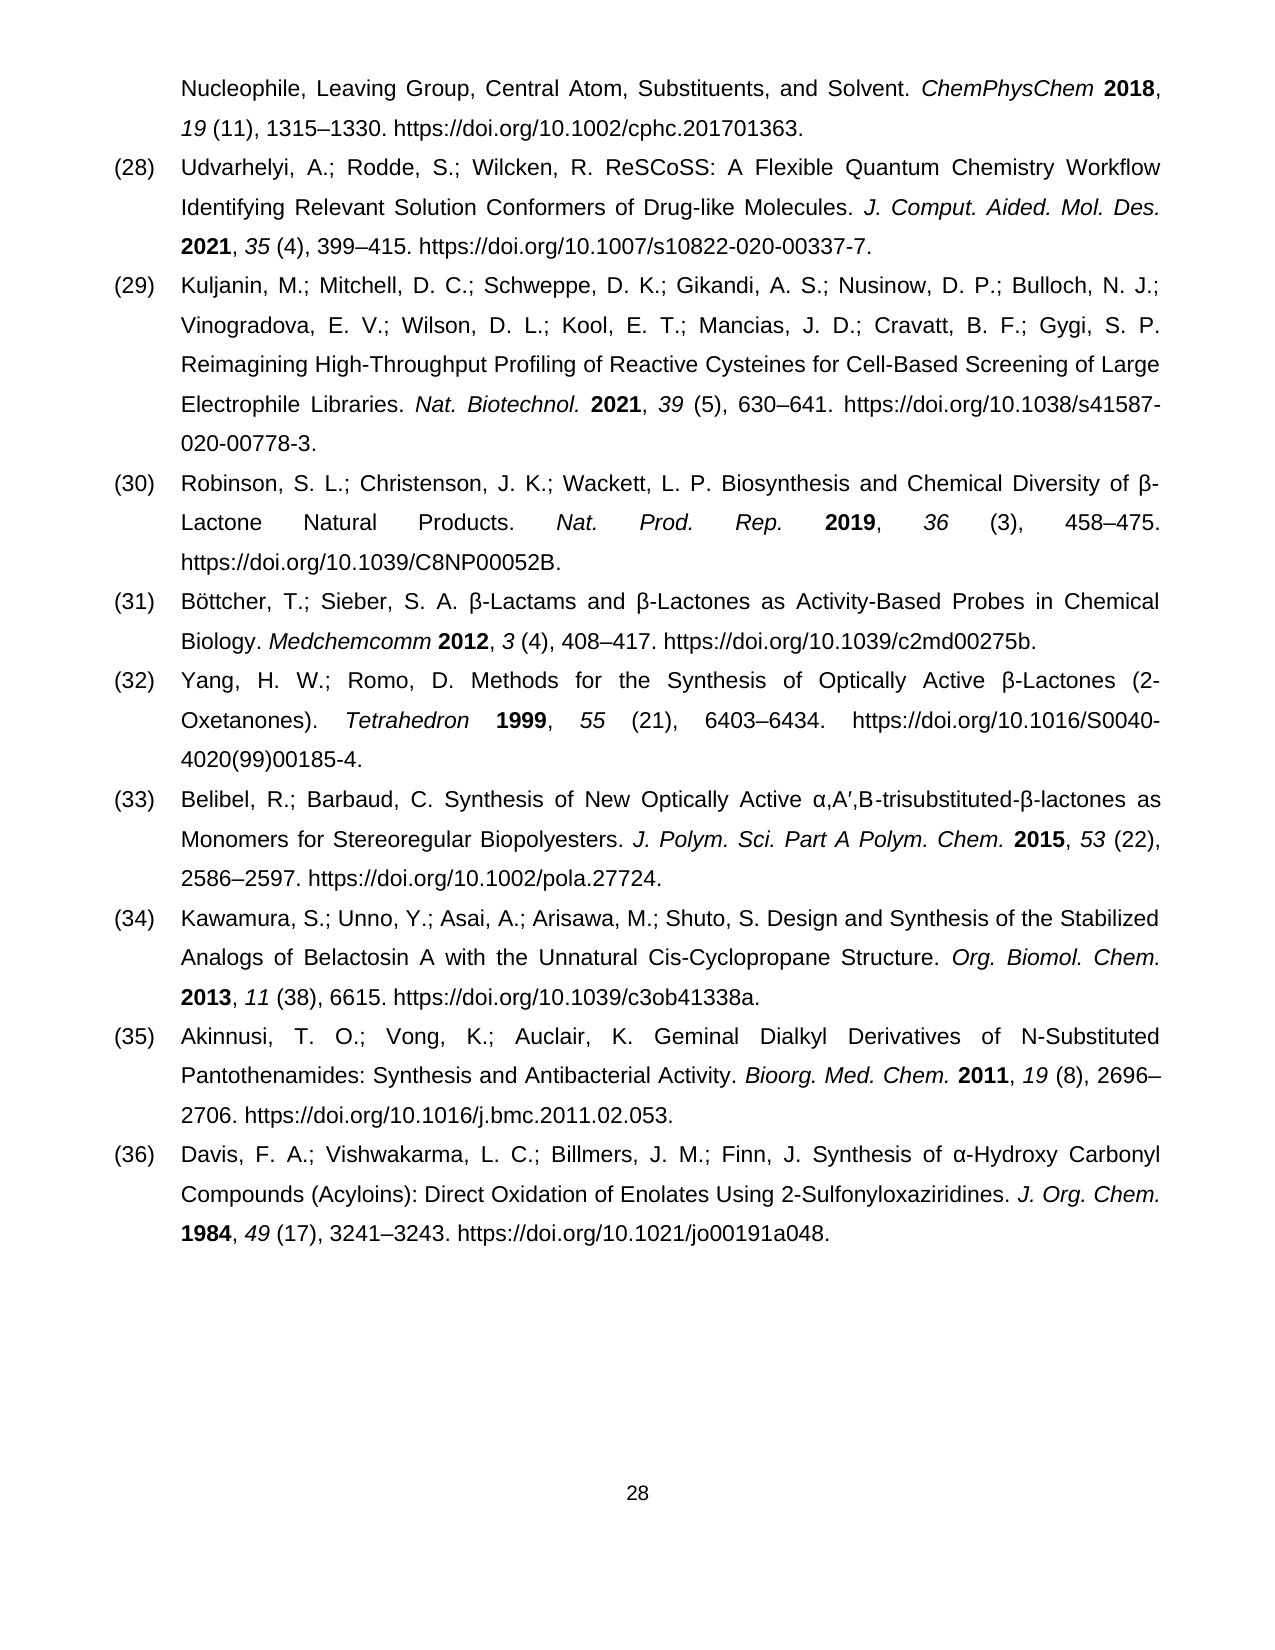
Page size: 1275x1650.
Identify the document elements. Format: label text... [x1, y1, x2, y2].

text (30) Robinson, S. L.; Christenson, J. K.; Wackett, L. P. Biosynthesis and Chemical Diversity of β-Lactone Natural Products. Nat. Prod. Rep. 2019, 36 (3), 458–475. https://doi.org/10.1039/C8NP00052B. [114, 470, 1161, 575]
text (28) Udvarhelyi, A.; Rodde, S.; Wilcken, R. ReSCoSS: A Flexible Quantum Chemistry Workflow Identifying Relevant Solution Conformers of Drug-like Molecules. J. Comput. Aided. Mol. Des. 2021, 35 (4), 399–415. https://doi.org/10.1007/s10822-020-00337-7. [114, 154, 1161, 259]
text (36) Davis, F. A.; Vishwakarma, L. C.; Billmers, J. M.; Finn, J. Synthesis of α-Hydroxy Carbonyl Compounds (Acyloins): Direct Oxidation of Enolates Using 2-Sulfonyloxaziridines. J. Org. Chem. 1984, 49 (17), 3241–3243. https://doi.org/10.1021/jo00191a048. [114, 1141, 1161, 1247]
text (33) Belibel, R.; Barbaud, C. Synthesis of New Optically Active α,Α′,Β‐trisubstituted‐β‐lactones as Monomers for Stereoregular Biopolyesters. J. Polym. Sci. Part A Polym. Chem. 2015, 53 (22), 2586–2597. https://doi.org/10.1002/pola.27724. [114, 786, 1161, 891]
text (29) Kuljanin, M.; Mitchell, D. C.; Schweppe, D. K.; Gikandi, A. S.; Nusinow, D. P.; Bulloch, N. J.; Vinogradova, E. V.; Wilson, D. L.; Kool, E. T.; Mancias, J. D.; Cravatt, B. F.; Gygi, S. P. Reimagining High-Throughput Profiling of Reactive Cysteines for Cell-Based Screening of Large Electrophile Libraries. Nat. Biotechnol. 2021, 39 (5), 630–641. https://doi.org/10.1038/s41587-020-00778-3. [114, 272, 1161, 457]
text (34) Kawamura, S.; Unno, Y.; Asai, A.; Arisawa, M.; Shuto, S. Design and Synthesis of the Stabilized Analogs of Belactosin A with the Unnatural Cis-Cyclopropane Structure. Org. Biomol. Chem. 2013, 11 (38), 6615. https://doi.org/10.1039/c3ob41338a. [114, 904, 1161, 1010]
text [114, 75, 1161, 141]
text (32) Yang, H. W.; Romo, D. Methods for the Synthesis of Optically Active β-Lactones (2-Oxetanones). Tetrahedron 1999, 55 (21), 6403–6434. https://doi.org/10.1016/S0040-4020(99)00185-4. [114, 667, 1161, 772]
text (31) Böttcher, T.; Sieber, S. A. β-Lactams and β-Lactones as Activity-Based Probes in Chemical Biology. Medchemcomm 2012, 3 (4), 408–417. https://doi.org/10.1039/c2md00275b. [114, 588, 1161, 654]
text (35) Akinnusi, T. O.; Vong, K.; Auclair, K. Geminal Dialkyl Derivatives of N-Substituted Pantothenamides: Synthesis and Antibacterial Activity. Bioorg. Med. Chem. 2011, 19 (8), 2696–2706. https://doi.org/10.1016/j.bmc.2011.02.053. [114, 1023, 1161, 1128]
